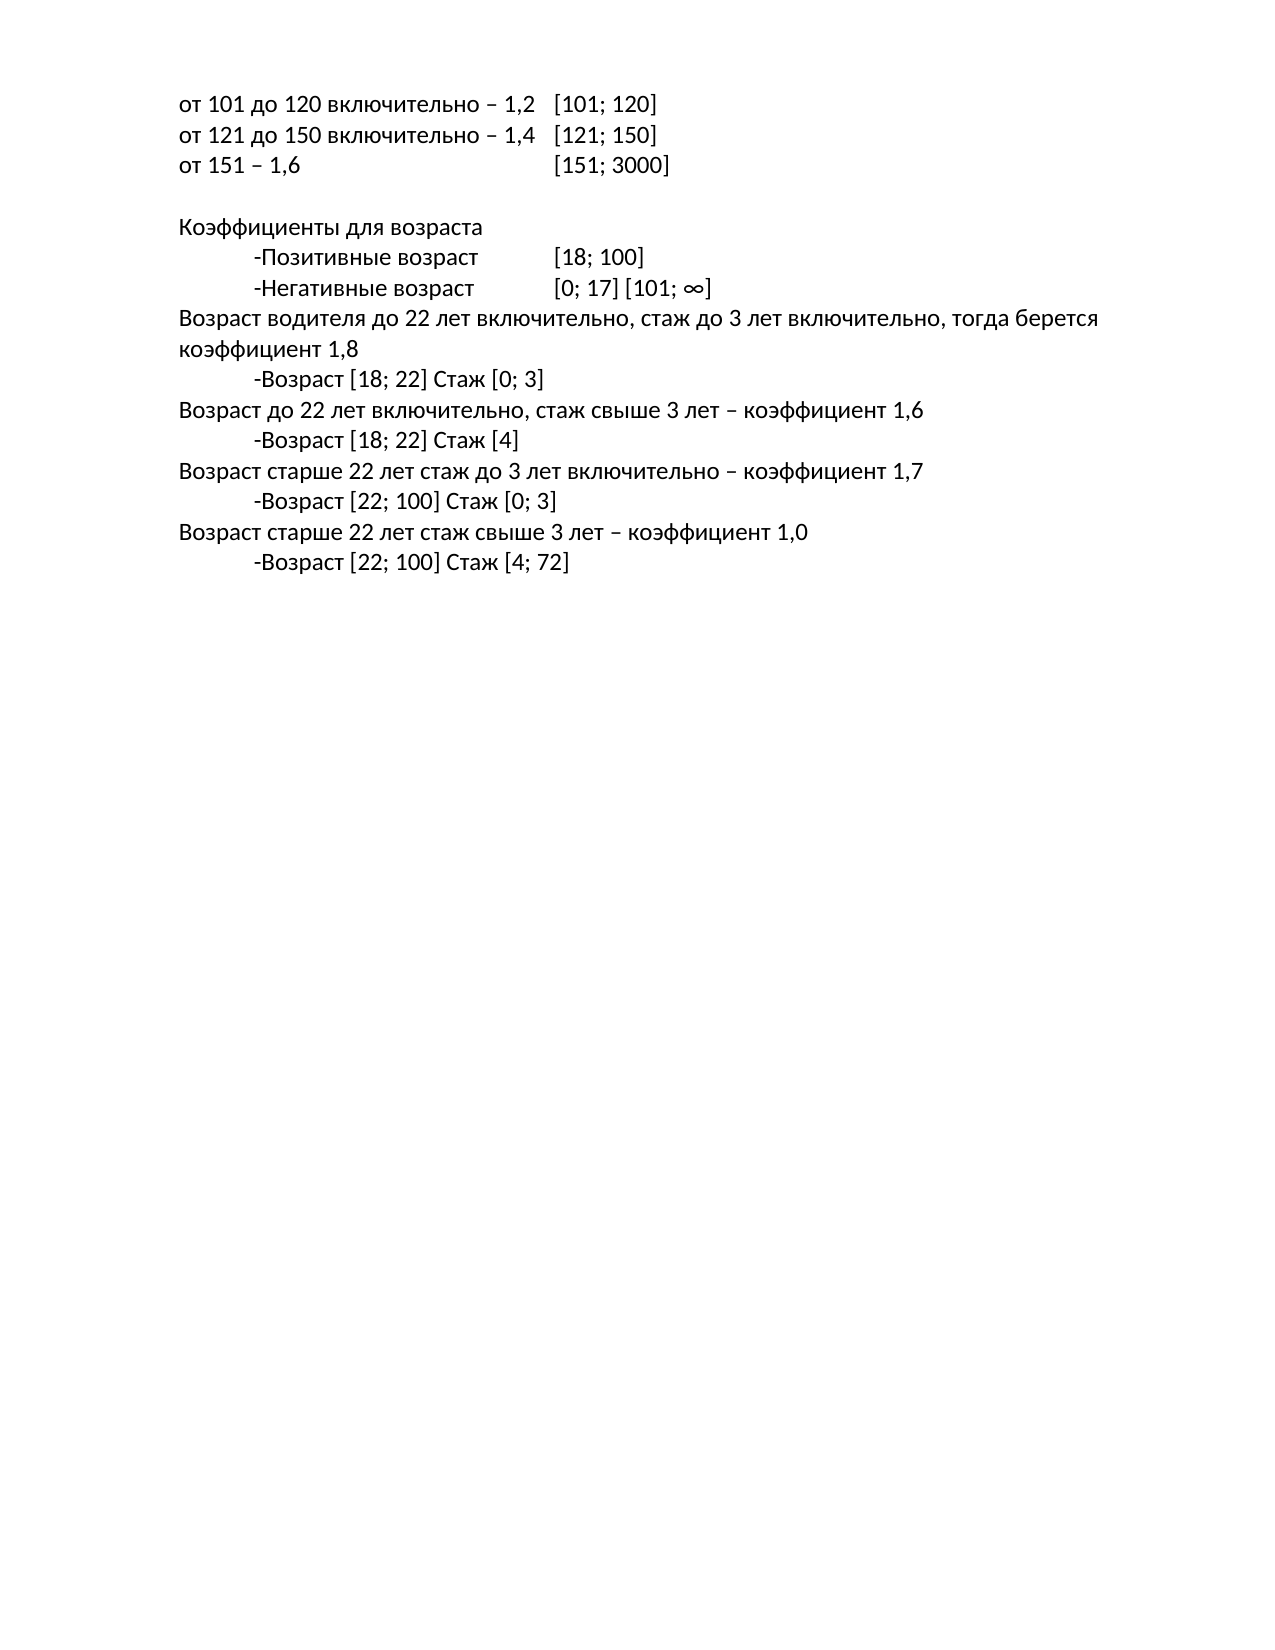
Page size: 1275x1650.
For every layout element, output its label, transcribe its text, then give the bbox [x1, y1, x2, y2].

list -Позитивные возраст [18; 100] [178, 241, 1125, 272]
list -Негативные возраст [0; 17] [101; ∞] Возраст водителя до 22 лет включительно, стаж до 3 лет включительно, тогда берется коэффициент 1,8 [178, 272, 1125, 363]
list Коэффициенты для возраста [178, 180, 1125, 241]
list -Возраст [22; 100] Стаж [0; 3] Возраст старше 22 лет стаж свыше 3 лет – коэффициент 1,0 [178, 485, 1125, 546]
list -Возраст [22; 100] Стаж [4; 72] [178, 546, 1125, 605]
list -Возраст [18; 22] Стаж [4] Возраст старше 22 лет стаж до 3 лет включительно – коэффициент 1,7 [178, 424, 1125, 485]
list -Возраст [18; 22] Стаж [0; 3] Возраст до 22 лет включительно, стаж свыше 3 лет – коэффициент 1,6 [178, 363, 1125, 424]
